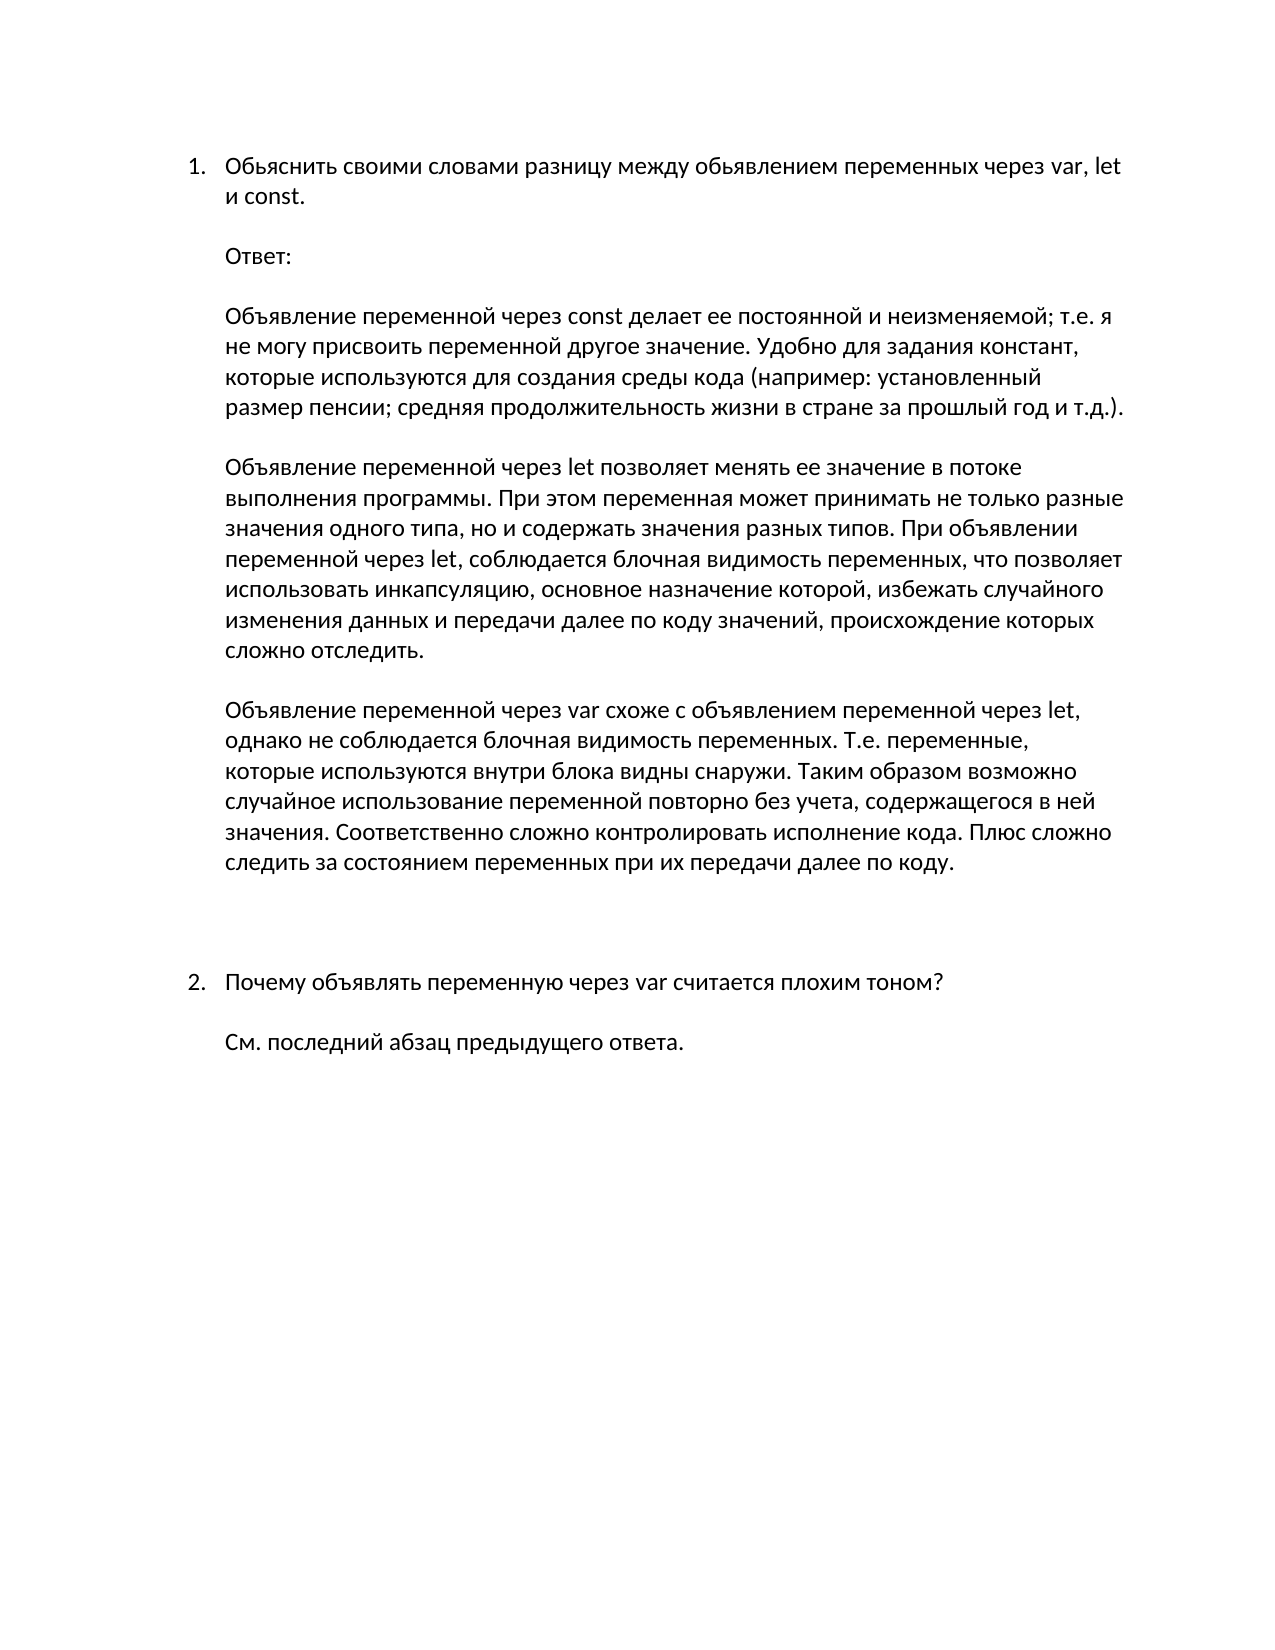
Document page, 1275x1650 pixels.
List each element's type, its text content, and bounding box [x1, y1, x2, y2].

text Объявление переменной через const делает ее постоянной и неизменяемой; т.е. я не могу присвоить переменной другое значение. Удобно для задания констант, которые используются для создания среды кода (например: установленный размер пенсии; средняя продолжительность жизни в стране за прошлый год и т.д.). [225, 300, 1125, 422]
text Объявление переменной через var схоже с объявлением переменной через let, однако не соблюдается блочная видимость переменных. Т.е. переменные, которые используются внутри блока видны снаружи. Таким образом возможно случайное использование переменной повторно без учета, содержащегося в ней значения. Соответственно сложно контролировать исполнение кода. Плюс сложно следить за состоянием переменных при их передачи далее по коду. [225, 694, 1125, 877]
list Обьяснить своими словами разницу между обьявлением переменных через var, let и const. [187, 150, 1125, 211]
text Объявление переменной через let позволяет менять ее значение в потоке выполнения программы. При этом переменная может принимать не только разные значения одного типа, но и содержать значения разных типов. При объявлении переменной через let, соблюдается блочная видимость переменных, что позволяет использовать инкапсуляцию, основное назначение которой, избежать случайного изменения данных и передачи далее по коду значений, происхождение которых сложно отследить. [225, 451, 1125, 665]
text Ответ: [225, 240, 1125, 271]
text См. последний абзац предыдущего ответа. [225, 1026, 1125, 1056]
list Почему объявлять переменную через var считается плохим тоном? [187, 966, 1125, 996]
